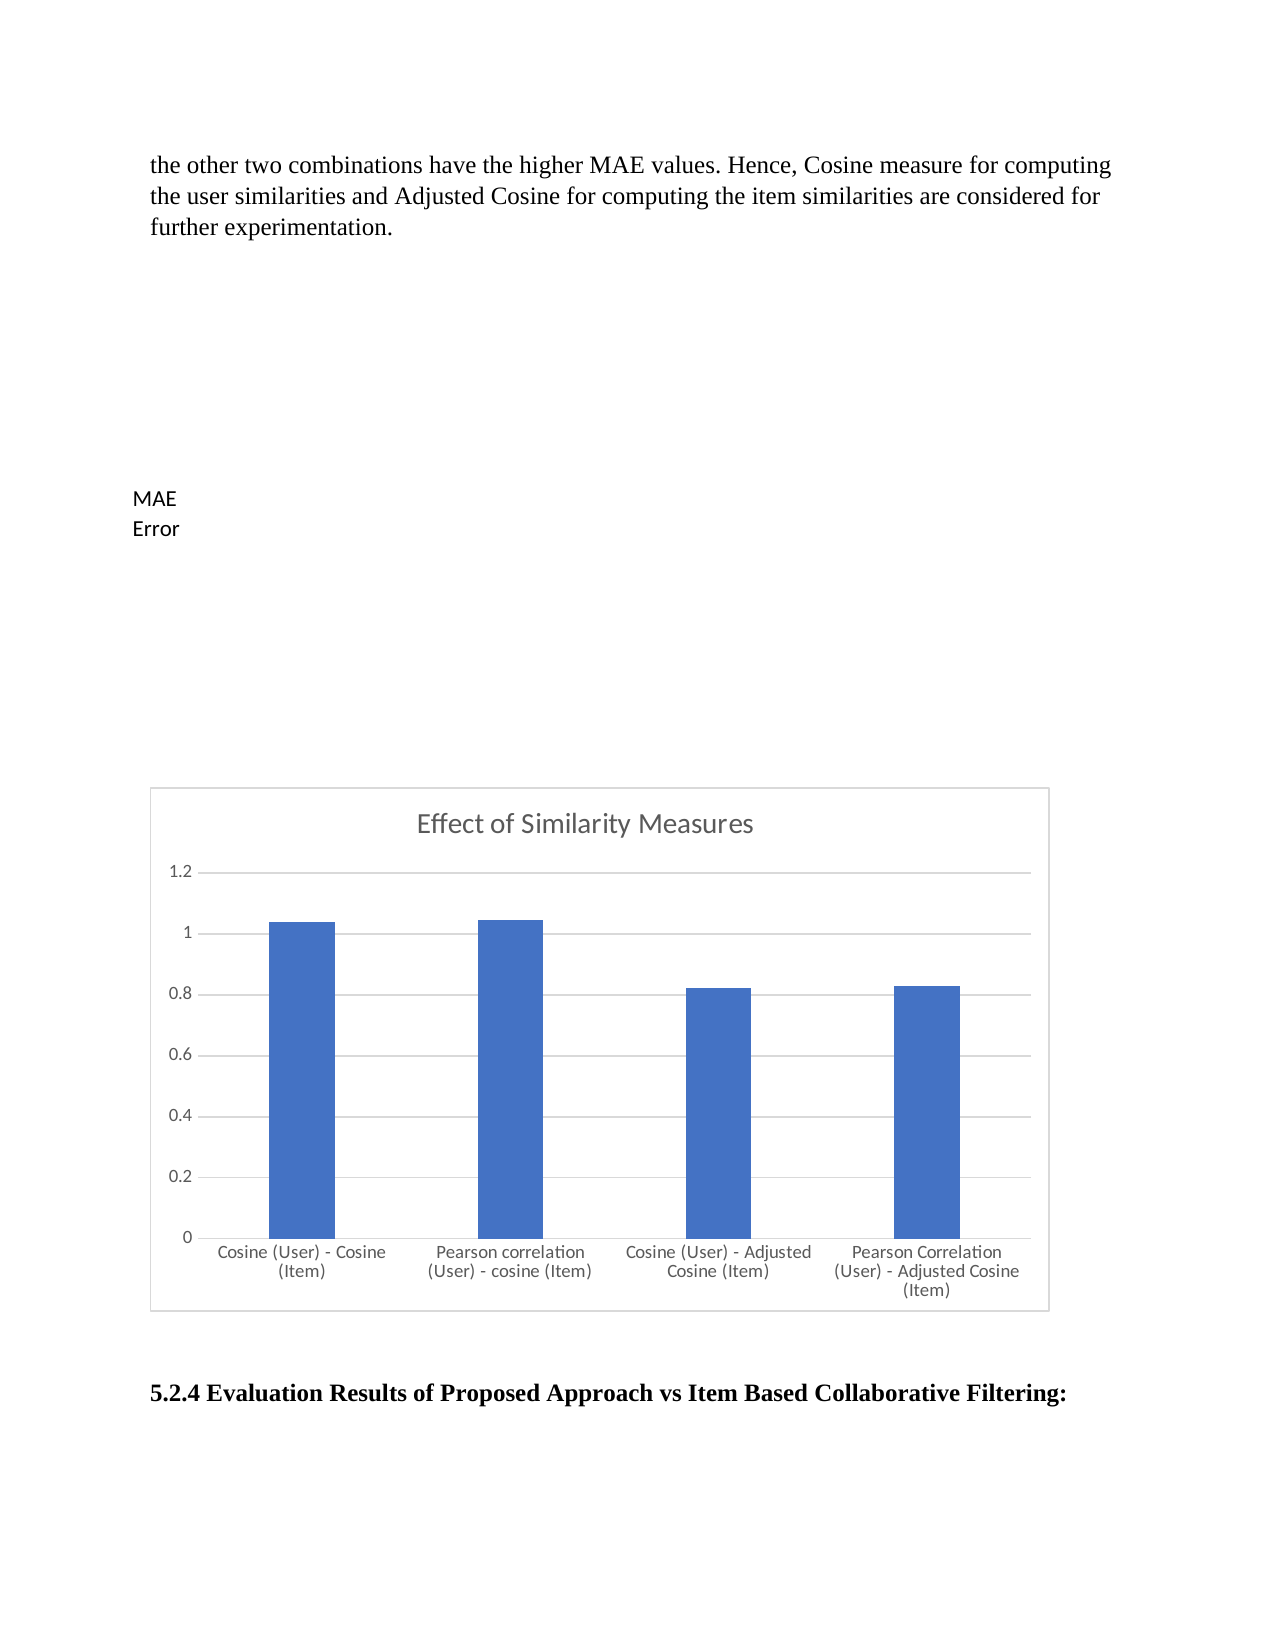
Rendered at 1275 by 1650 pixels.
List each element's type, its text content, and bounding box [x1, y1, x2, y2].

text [150, 150, 1125, 241]
text 5.2.4 Evaluation Results of Proposed Approach vs Item Based Collaborative Filtering: [150, 1378, 1125, 1407]
